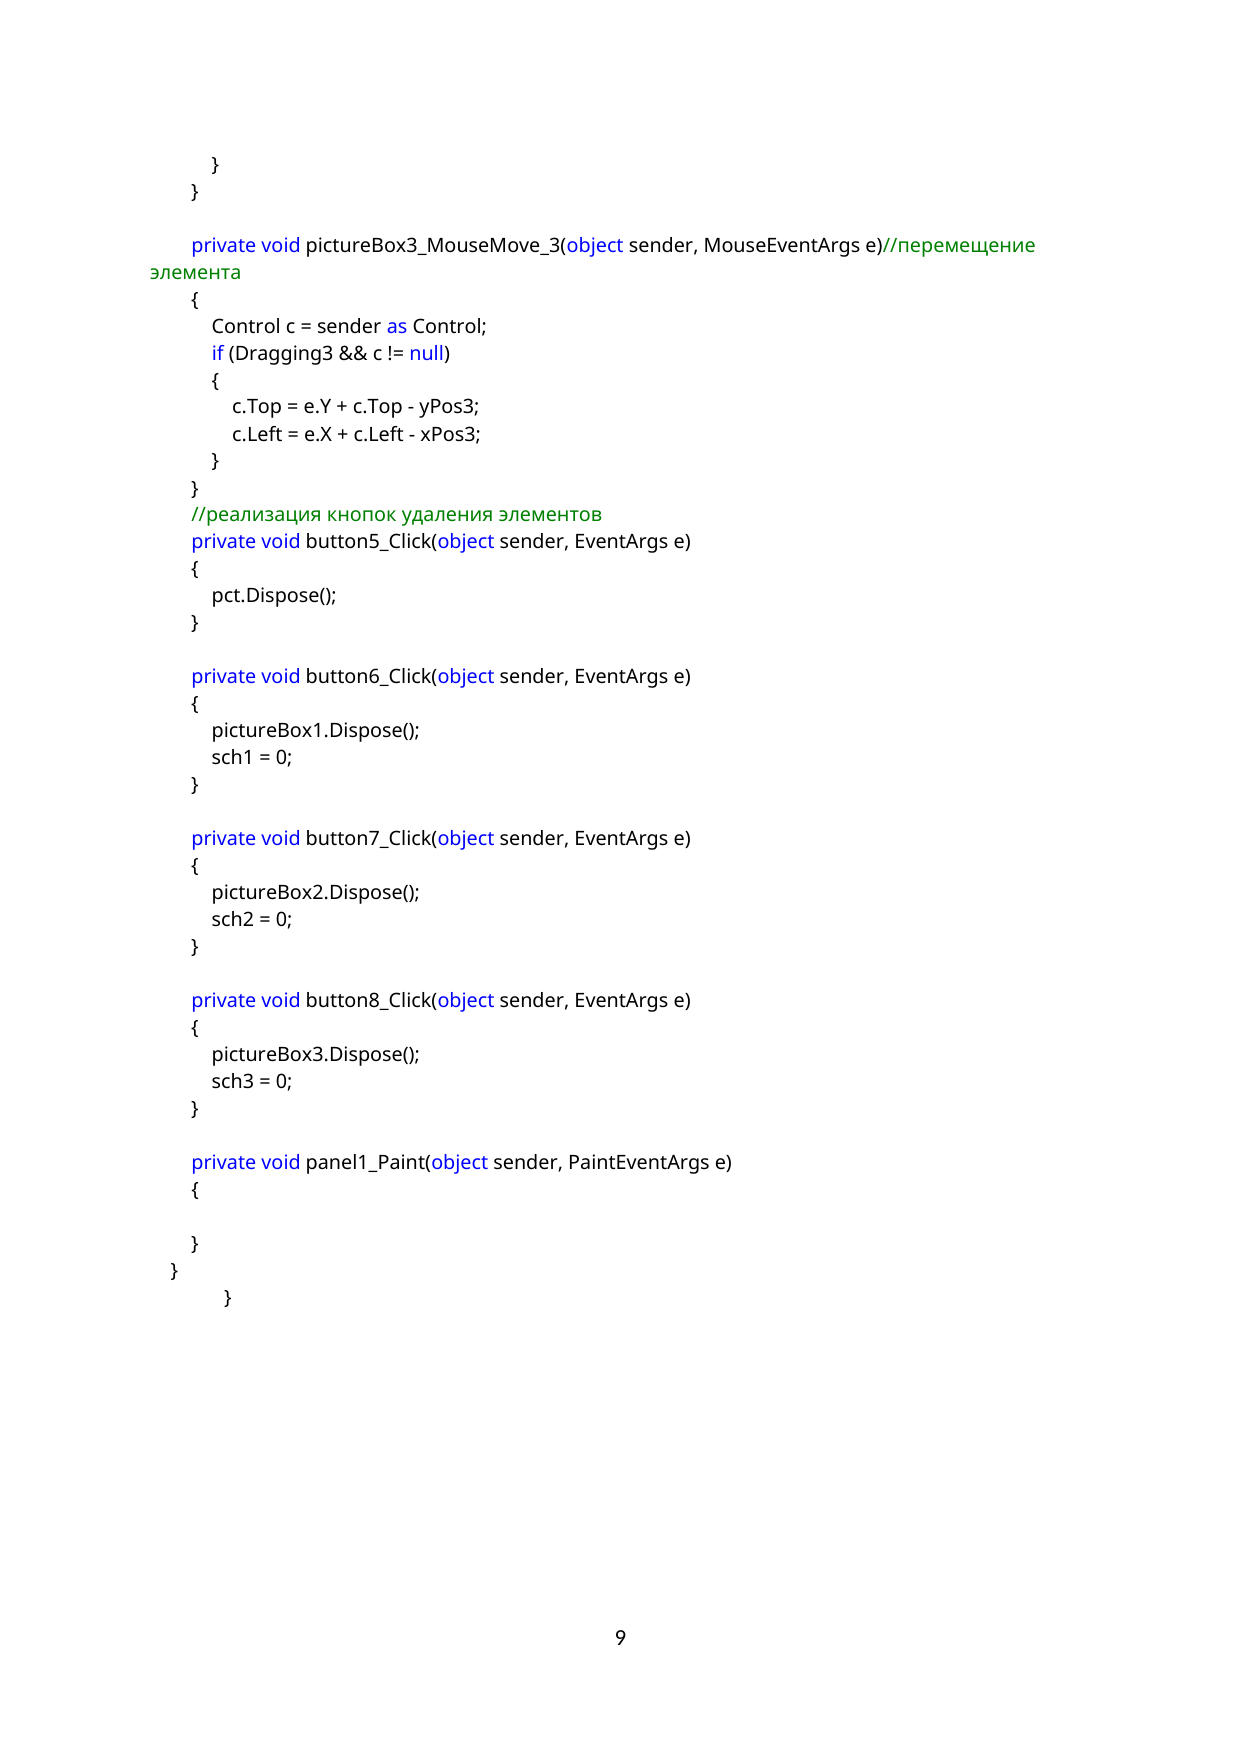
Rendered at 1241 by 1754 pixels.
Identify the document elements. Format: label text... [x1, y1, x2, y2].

text private void button7_Click(object sender, EventArgs e) [150, 824, 1090, 851]
text } [150, 177, 1090, 204]
text c.Top = e.Y + c.Top - yPos3; [150, 393, 1090, 420]
text { [150, 366, 1090, 393]
text } [150, 1094, 1090, 1121]
text } [150, 932, 1090, 959]
text } [150, 609, 1090, 636]
text { [150, 1175, 1090, 1202]
text { [150, 285, 1090, 312]
text pictureBox1.Dispose(); [150, 717, 1090, 743]
text } [150, 1283, 1090, 1310]
text private void button8_Click(object sender, EventArgs e) [150, 986, 1090, 1013]
text { [150, 555, 1090, 582]
text pct.Dispose(); [150, 582, 1090, 609]
text } [150, 1229, 1090, 1256]
text private void button5_Click(object sender, EventArgs e) [150, 528, 1090, 555]
text sch2 = 0; [150, 905, 1090, 932]
text //реализация кнопок удаления элементов [150, 501, 1090, 528]
text } [150, 1256, 1090, 1283]
text } [150, 474, 1090, 501]
text { [150, 851, 1090, 878]
text if (Dragging3 && c != null) [150, 339, 1090, 366]
text Control c = sender as Control; [150, 312, 1090, 339]
text } [150, 150, 1090, 177]
text private void panel1_Paint(object sender, PaintEventArgs e) [150, 1148, 1090, 1175]
text sch3 = 0; [150, 1067, 1090, 1094]
text } [150, 771, 1090, 797]
text private void pictureBox3_MouseMove_3(object sender, MouseEventArgs e)//перемещение элемента [150, 231, 1090, 285]
text c.Left = e.X + c.Left - xPos3; [150, 420, 1090, 447]
text { [150, 689, 1090, 717]
text private void button6_Click(object sender, EventArgs e) [150, 663, 1090, 689]
text { [150, 1013, 1090, 1040]
text sch1 = 0; [150, 743, 1090, 771]
text } [150, 447, 1090, 474]
text pictureBox2.Dispose(); [150, 878, 1090, 905]
text pictureBox3.Dispose(); [150, 1040, 1090, 1067]
